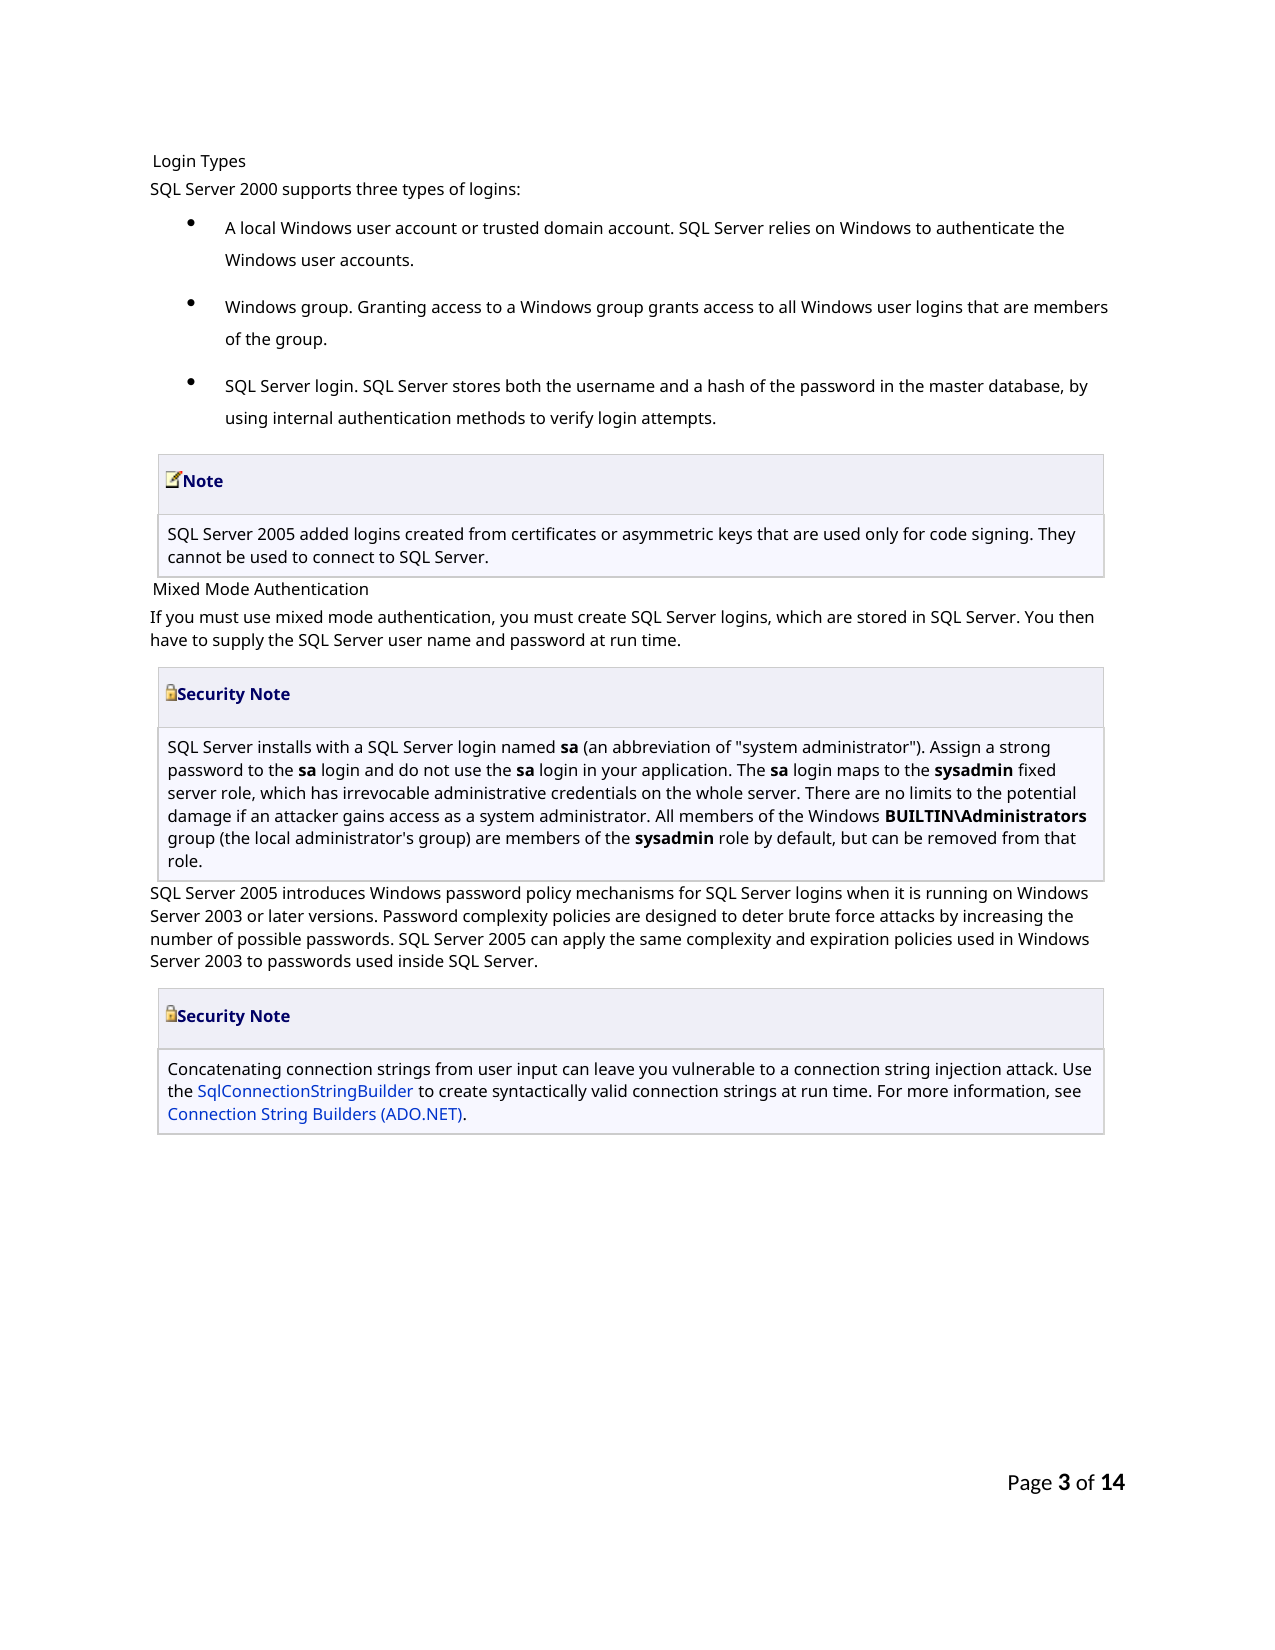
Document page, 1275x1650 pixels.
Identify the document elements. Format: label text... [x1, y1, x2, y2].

table_cell SQL Server 2005 added logins created from certificates or asymmetric keys that are used only for code signing. They cannot be used to connect to SQL Server. [159, 515, 1103, 576]
picture [165, 684, 177, 701]
text SQL Server 2005 introduces Windows password policy mechanisms for SQL Server logins when it is running on Windows Server 2003 or later versions. Password complexity policies are designed to deter brute force attacks by increasing the number of possible passwords. SQL Server 2005 can apply the same complexity and expiration policies used in Windows Server 2003 to passwords used inside SQL Server. [150, 882, 1125, 972]
table_header Security Note [159, 668, 1103, 727]
table_header Note [159, 455, 1103, 514]
text Mixed Mode Authentication [150, 578, 1125, 606]
list SQL Server login. SQL Server stores both the username and a hash of the password in the master database, by using internal authentication methods to verify login attempts. [187, 375, 1125, 429]
text SQL Server 2000 supports three types of logins: [150, 178, 1125, 201]
list A local Windows user account or trusted domain account. SQL Server relies on Windows to authenticate the Windows user accounts. [187, 216, 1125, 271]
text If you must use mixed mode authentication, you must create SQL Server logins, which are stored in SQL Server. You then have to supply the SQL Server user name and password at run time. [150, 606, 1125, 651]
table_cell Concatenating connection strings from user input can leave you vulnerable to a connection string injection attack. Use the SqlConnectionStringBuilder to create syntactically valid connection strings at run time. For more information, see Connection String Builders (ADO.NET). [159, 1050, 1103, 1133]
list Windows group. Granting access to a Windows group grants access to all Windows user logins that are members of the group. [187, 296, 1125, 350]
table_header Security Note [159, 989, 1103, 1048]
table_cell SQL Server installs with a SQL Server login named sa (an abbreviation of "system administrator"). Assign a strong password to the sa login and do not use the sa login in your application. The sa login maps to the sysadmin fixed server role, which has irrevocable administrative credentials on the whole server. There are no limits to the potential damage if an attacker gains access as a system administrator. All members of the Windows BUILTIN\Administrators group (the local administrator's group) are members of the sysadmin role by default, but can be removed from that role. [159, 728, 1103, 880]
picture [165, 1005, 177, 1022]
text Login Types [150, 150, 1125, 178]
picture [165, 471, 183, 488]
